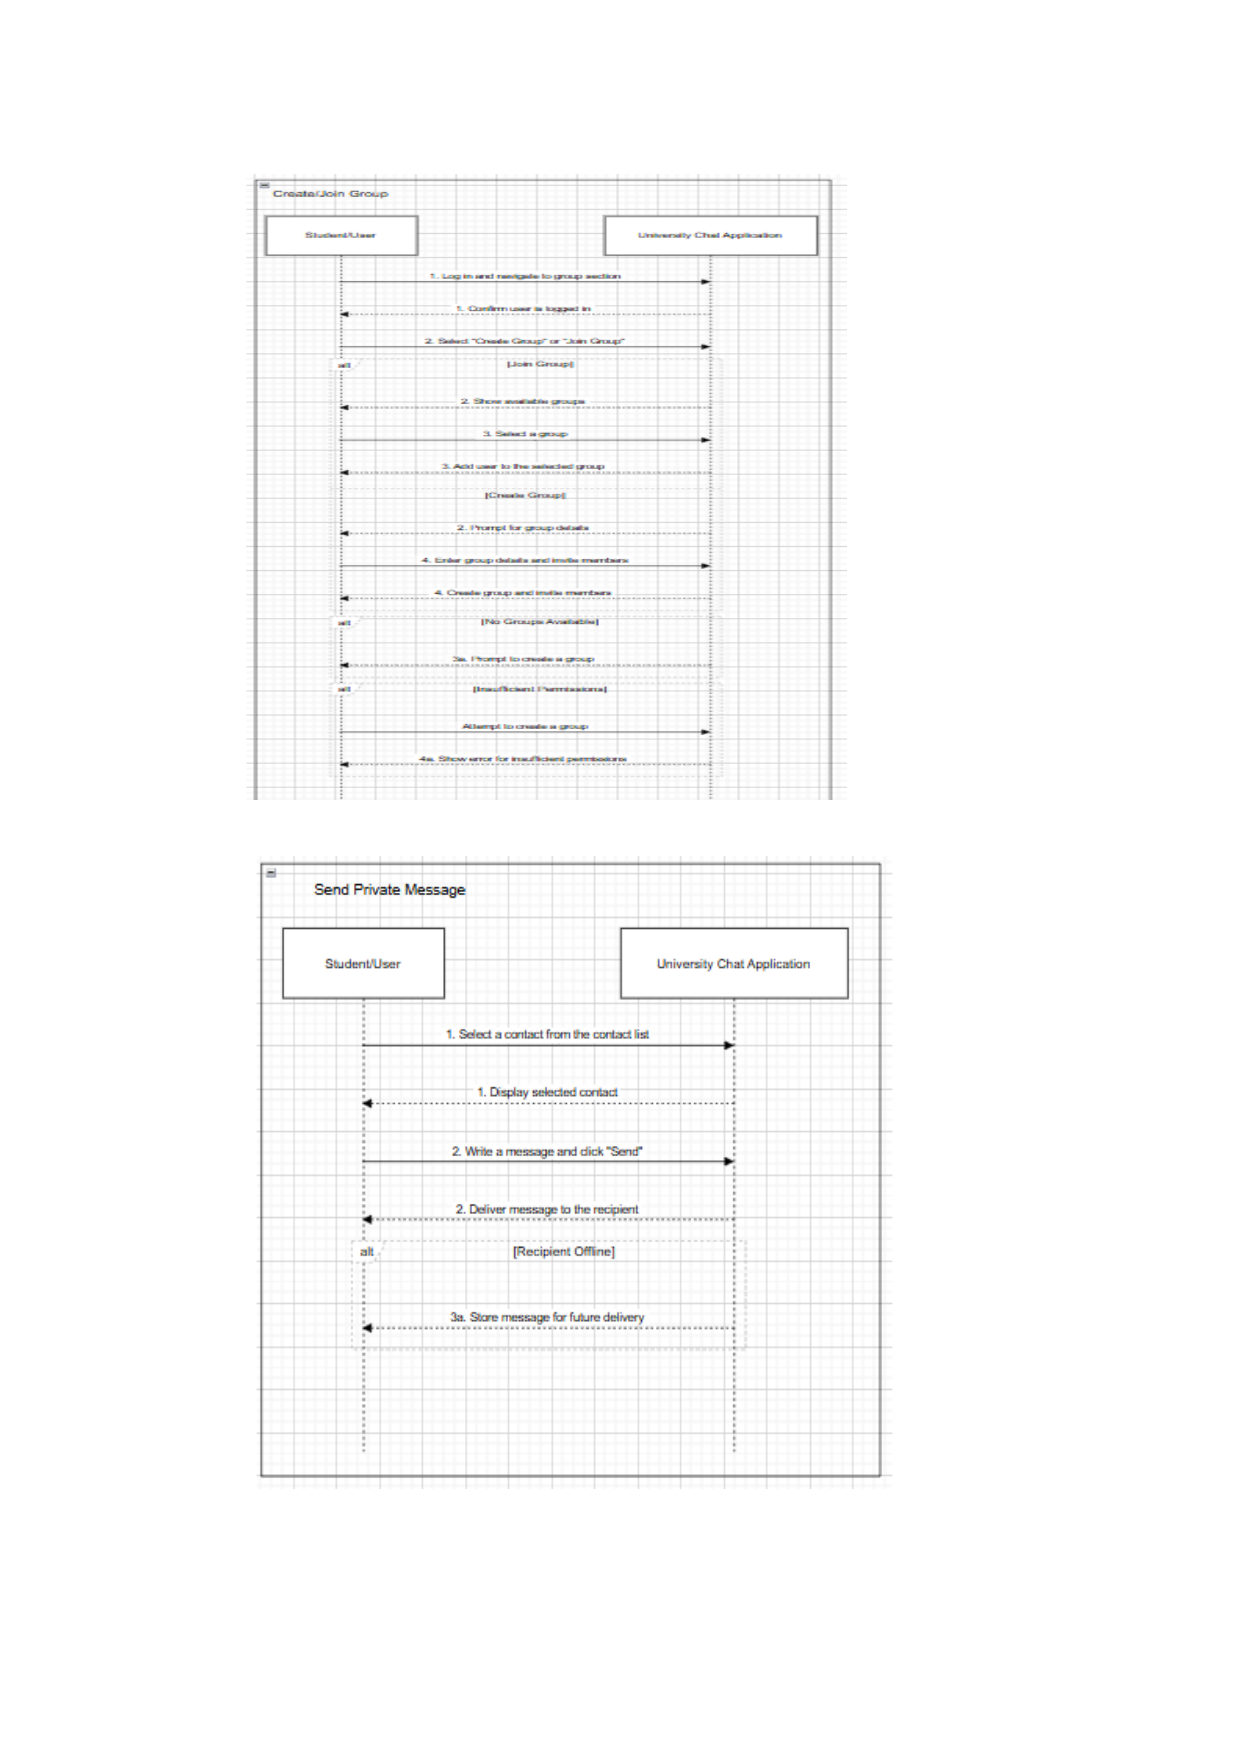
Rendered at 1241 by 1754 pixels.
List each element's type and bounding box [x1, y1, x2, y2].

picture [246, 174, 847, 800]
picture [256, 856, 893, 1489]
